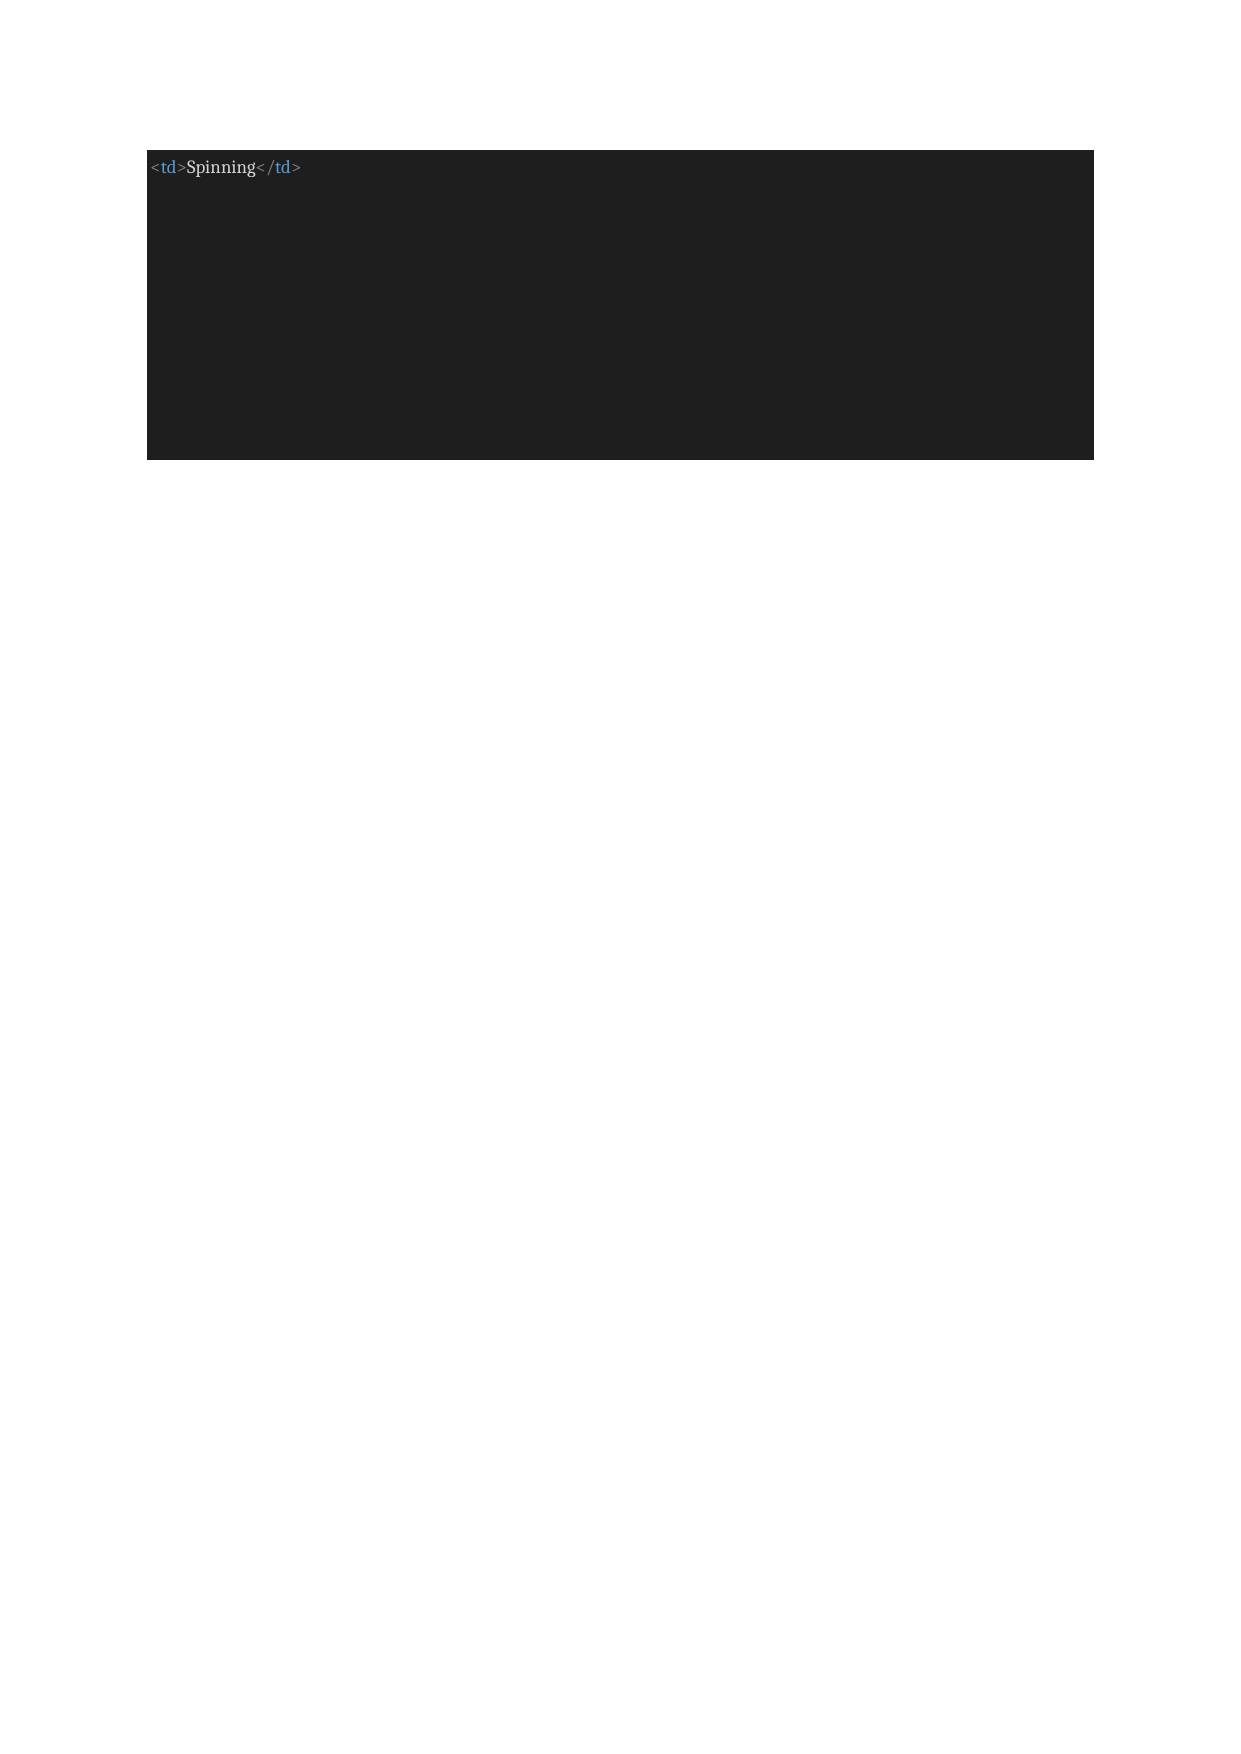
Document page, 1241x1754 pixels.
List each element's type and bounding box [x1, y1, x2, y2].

table_header [147, 152, 1094, 460]
